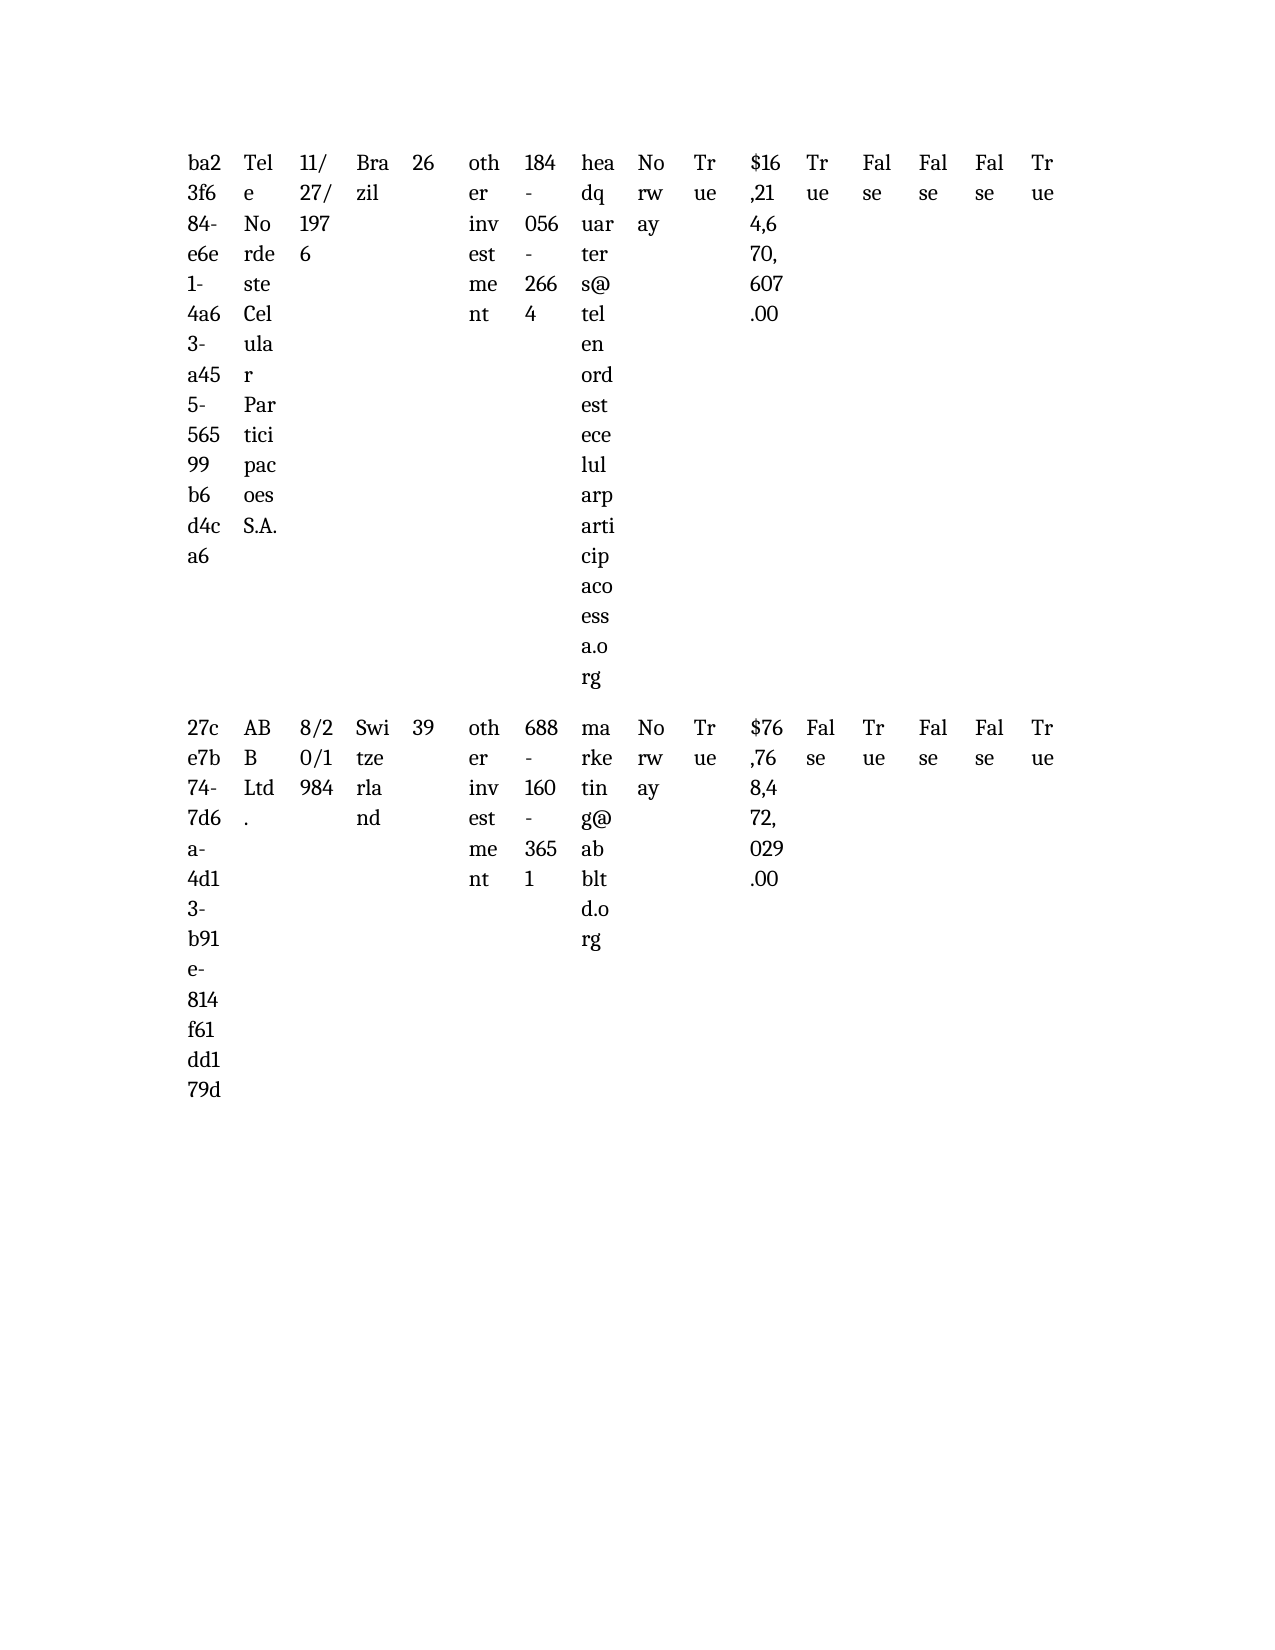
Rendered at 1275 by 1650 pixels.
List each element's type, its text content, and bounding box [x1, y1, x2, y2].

table_header 184-056-2664 [514, 150, 570, 714]
table_cell False [908, 715, 964, 1128]
table_cell Norway [626, 715, 682, 1128]
table_header Brazil [345, 150, 401, 714]
table_cell Switzerland [345, 715, 401, 1128]
table_header True [683, 150, 739, 714]
table_header headquarters@telenordestecelularparticipacoessa.org [570, 150, 626, 714]
table_cell 27ce7b74-7d6a-4d13-b91e-814f61dd179d [176, 715, 232, 1128]
table_cell False [795, 715, 851, 1128]
table_cell marketing@abbltd.org [570, 715, 626, 1128]
table_header Tele Nordeste Celular Participacoes S.A. [233, 150, 289, 714]
table_header other investment [458, 150, 514, 714]
table_header True [795, 150, 851, 714]
table_cell 688-160-3651 [514, 715, 570, 1128]
table_cell True [683, 715, 739, 1128]
table_header ba23f684-e6e1-4a63-a455-56599b6d4ca6 [176, 150, 232, 714]
table_header Norway [626, 150, 682, 714]
table_cell $76,768,472,029.00 [739, 715, 795, 1128]
table_header False [908, 150, 964, 714]
table_header True [1020, 150, 1076, 714]
table_cell other investment [458, 715, 514, 1128]
table_header False [851, 150, 907, 714]
table_cell ABB Ltd. [233, 715, 289, 1128]
table_header False [964, 150, 1020, 714]
table_cell 39 [401, 715, 457, 1128]
table_header $16,214,670,607.00 [739, 150, 795, 714]
table_cell True [851, 715, 907, 1128]
table_cell 8/20/1984 [289, 715, 345, 1128]
table_header 26 [401, 150, 457, 714]
table_cell False [964, 715, 1020, 1128]
table_cell True [1020, 715, 1076, 1128]
table_header 11/27/1976 [289, 150, 345, 714]
